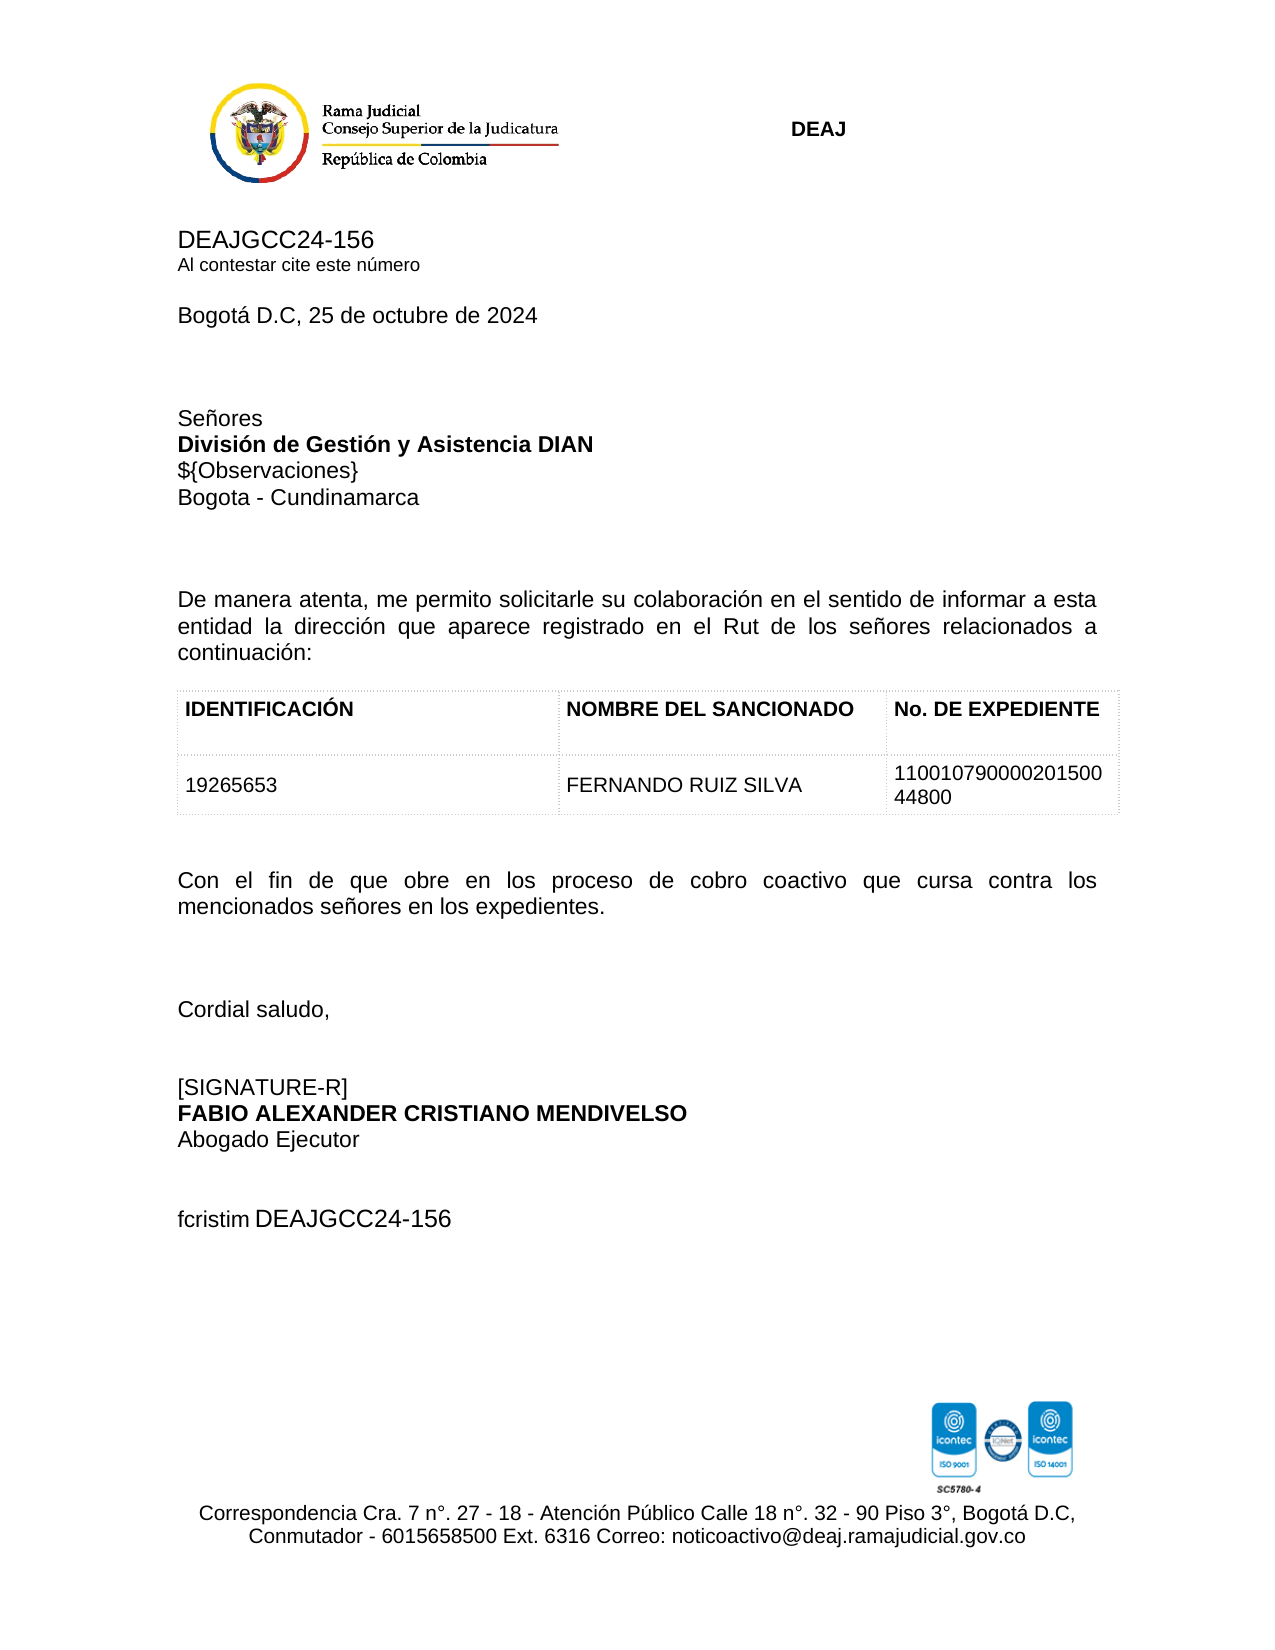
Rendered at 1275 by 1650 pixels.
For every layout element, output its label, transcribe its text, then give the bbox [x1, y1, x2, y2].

text Al contestar cite este número [177, 254, 1098, 275]
text Señores División de Gestión y Asistencia DIAN ${Observaciones} Bogota - Cundinamarca [177, 404, 1098, 510]
text Con el fin de que obre en los proceso de cobro coactivo que cursa contra los mencionados señores en los expedientes. [177, 867, 1098, 919]
table_header NOMBRE DEL SANCIONADO [559, 690, 886, 754]
text Bogotá D.C, 25 de octubre de 2024 [177, 302, 1098, 328]
text DEAJGCC24-156 [177, 225, 1098, 254]
table_cell FERNANDO RUIZ SILVA [559, 754, 886, 814]
table_cell 19265653 [177, 754, 559, 814]
text De manera atenta, me permito solicitarle su colaboración en el sentido de informar a esta entidad la dirección que aparece registrado en el Rut de los señores relacionados a continuación: [177, 586, 1098, 665]
text fcristim DEAJGCC24-156 [177, 1204, 1098, 1233]
text Cordial saludo, [177, 996, 1098, 1022]
table_header IDENTIFICACIÓN [177, 690, 559, 754]
table_cell 11001079000020150044800 [886, 754, 1119, 814]
text FABIO ALEXANDER CRISTIANO MENDIVELSO Abogado Ejecutor [177, 1100, 1098, 1152]
picture [926, 1399, 1083, 1500]
text [SIGNATURE-R] [177, 1073, 1098, 1100]
picture [202, 73, 566, 193]
table_header No. DE EXPEDIENTE [886, 690, 1119, 754]
